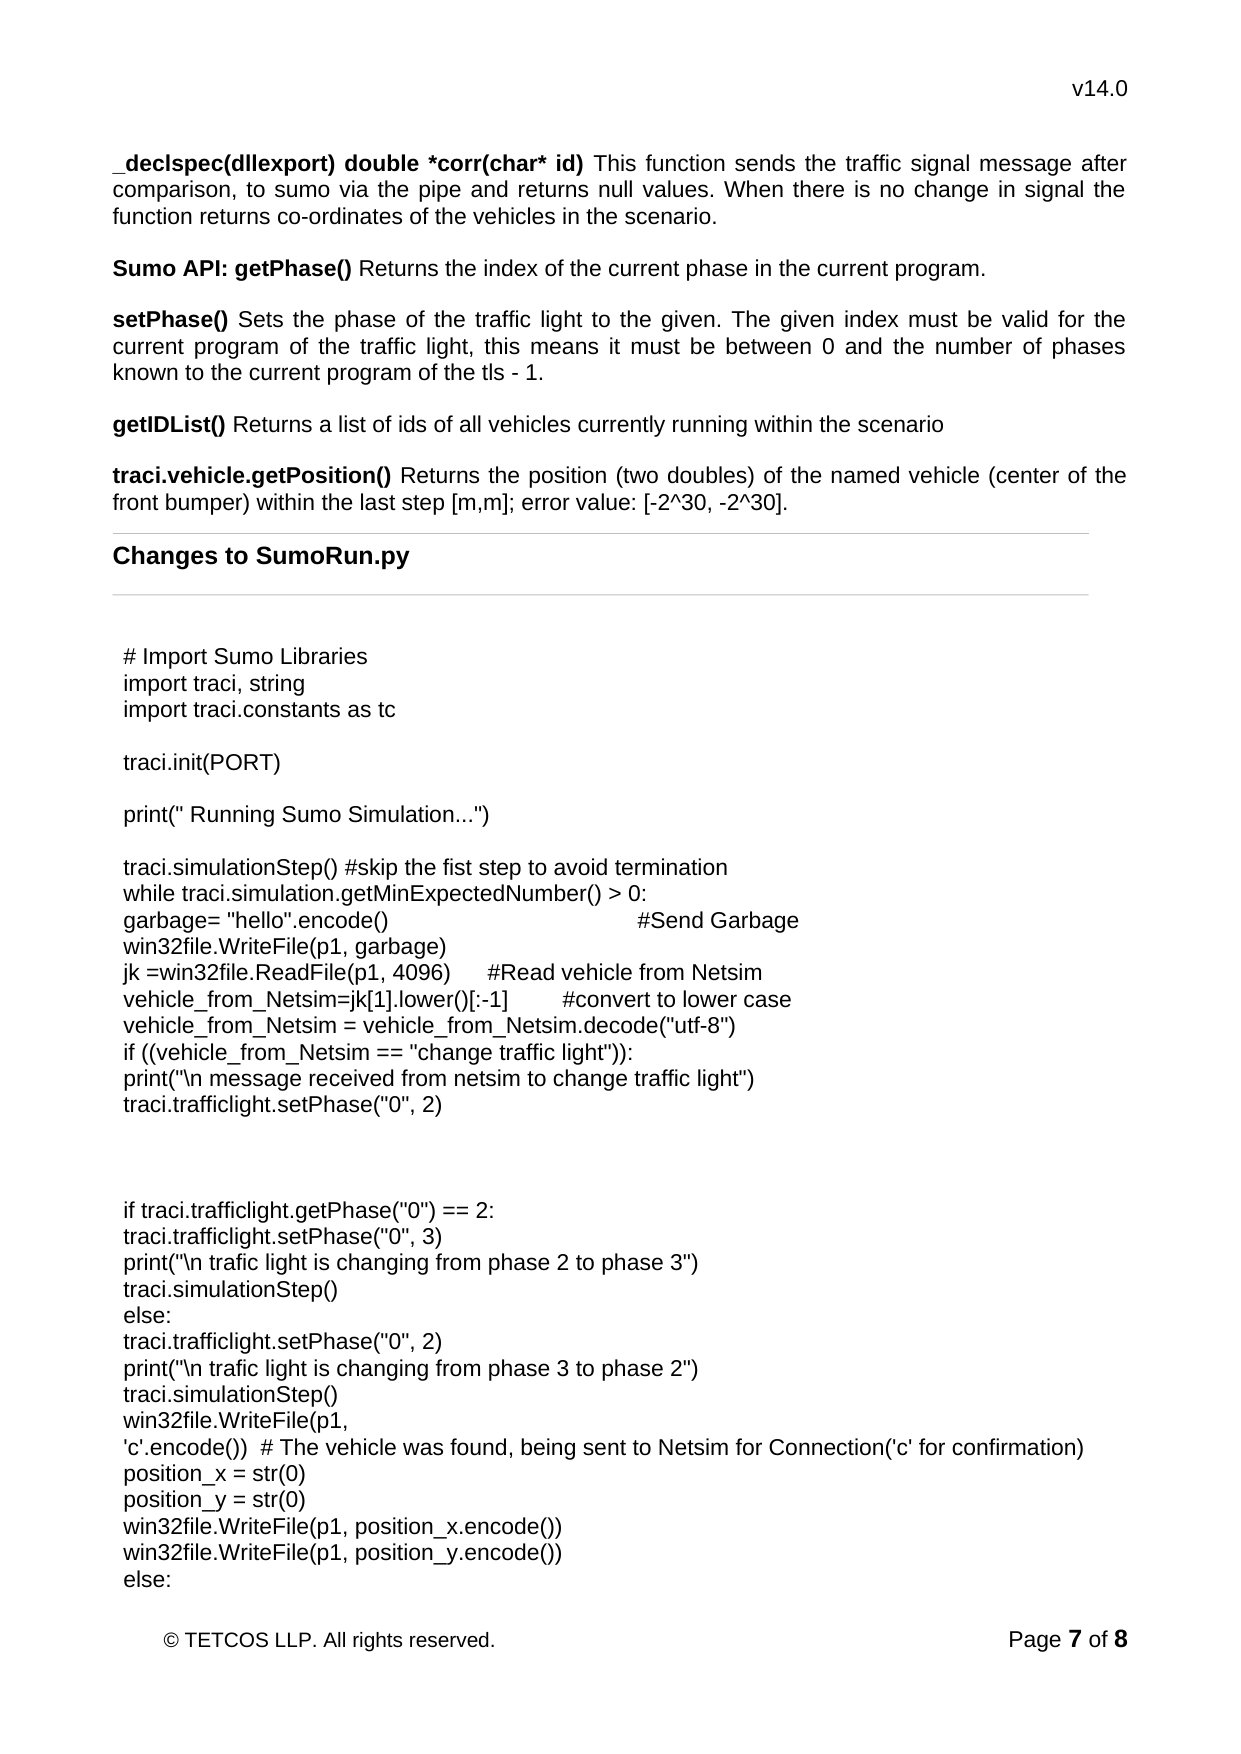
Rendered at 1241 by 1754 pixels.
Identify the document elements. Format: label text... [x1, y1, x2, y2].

text garbage= "hello".encode() #Send Garbage [123, 907, 1131, 933]
text traci.simulationStep() #skip the fist step to avoid termination [123, 854, 1131, 880]
text # Import Sumo Libraries [123, 643, 1131, 669]
text traci.simulationStep() [123, 1276, 1131, 1302]
text import traci, string [123, 669, 1131, 696]
text while traci.simulation.getMinExpectedNumber() > 0: [123, 880, 1131, 907]
text print("\n trafic light is changing from phase 2 to phase 3") [123, 1249, 1131, 1276]
text traci.simulationStep() [123, 1381, 1131, 1407]
text position_y = str(0) [123, 1486, 1131, 1513]
text setPhase() Sets the phase of the traffic light to the given. The given index must be valid for the current program of the traffic light, this means it must be between 0 and the number of phases known to the current program of the tls - 1. [112, 306, 1128, 385]
text print(" Running Sumo Simulation...") [123, 801, 1131, 828]
text getIDList() Returns a list of ids of all vehicles currently running within the scenario [112, 411, 1128, 437]
text win32file.WriteFile(p1, position_y.encode()) [123, 1539, 1131, 1566]
text Changes to SumoRun.py [112, 541, 1128, 569]
text Sumo API: getPhase() Returns the index of the current phase in the current program. [112, 254, 1128, 281]
text print("\n message received from netsim to change traffic light") [123, 1065, 1131, 1091]
text if ((vehicle_from_Netsim == "change traffic light")): [123, 1038, 1131, 1065]
text 'c'.encode()) # The vehicle was found, being sent to Netsim for Connection('c' for confirmation) [123, 1434, 1131, 1460]
text _declspec(dllexport) double *corr(char* id) This function sends the traffic signal message after comparison, to sumo via the pipe and returns null values. When there is no change in signal the function returns co-ordinates of the vehicles in the scenario. [112, 150, 1128, 229]
text if traci.trafficlight.getPhase("0") == 2: [123, 1197, 1131, 1223]
text jk =win32file.ReadFile(p1, 4096) #Read vehicle from Netsim [123, 959, 1131, 986]
text traci.vehicle.getPosition() Returns the position (two doubles) of the named vehicle (center of the front bumper) within the last step [m,m]; error value: [-2^30, -2^30]. [112, 462, 1128, 515]
text win32file.WriteFile(p1, position_x.encode()) [123, 1513, 1131, 1539]
text win32file.WriteFile(p1, [123, 1407, 1131, 1434]
text else: [123, 1302, 1131, 1328]
text traci.trafficlight.setPhase("0", 2) [123, 1328, 1131, 1355]
text print("\n trafic light is changing from phase 3 to phase 2") [123, 1355, 1131, 1381]
text position_x = str(0) [123, 1460, 1131, 1486]
text traci.trafficlight.setPhase("0", 2) [123, 1091, 1131, 1117]
text vehicle_from_Netsim = vehicle_from_Netsim.decode("utf-8") [123, 1012, 1131, 1038]
text traci.init(PORT) [123, 748, 1131, 775]
text else: [123, 1566, 1131, 1592]
text traci.trafficlight.setPhase("0", 3) [123, 1223, 1131, 1249]
text vehicle_from_Netsim=jk[1].lower()[:-1] #convert to lower case [123, 986, 1131, 1012]
text win32file.WriteFile(p1, garbage) [123, 933, 1131, 959]
text import traci.constants as tc [123, 696, 1131, 722]
